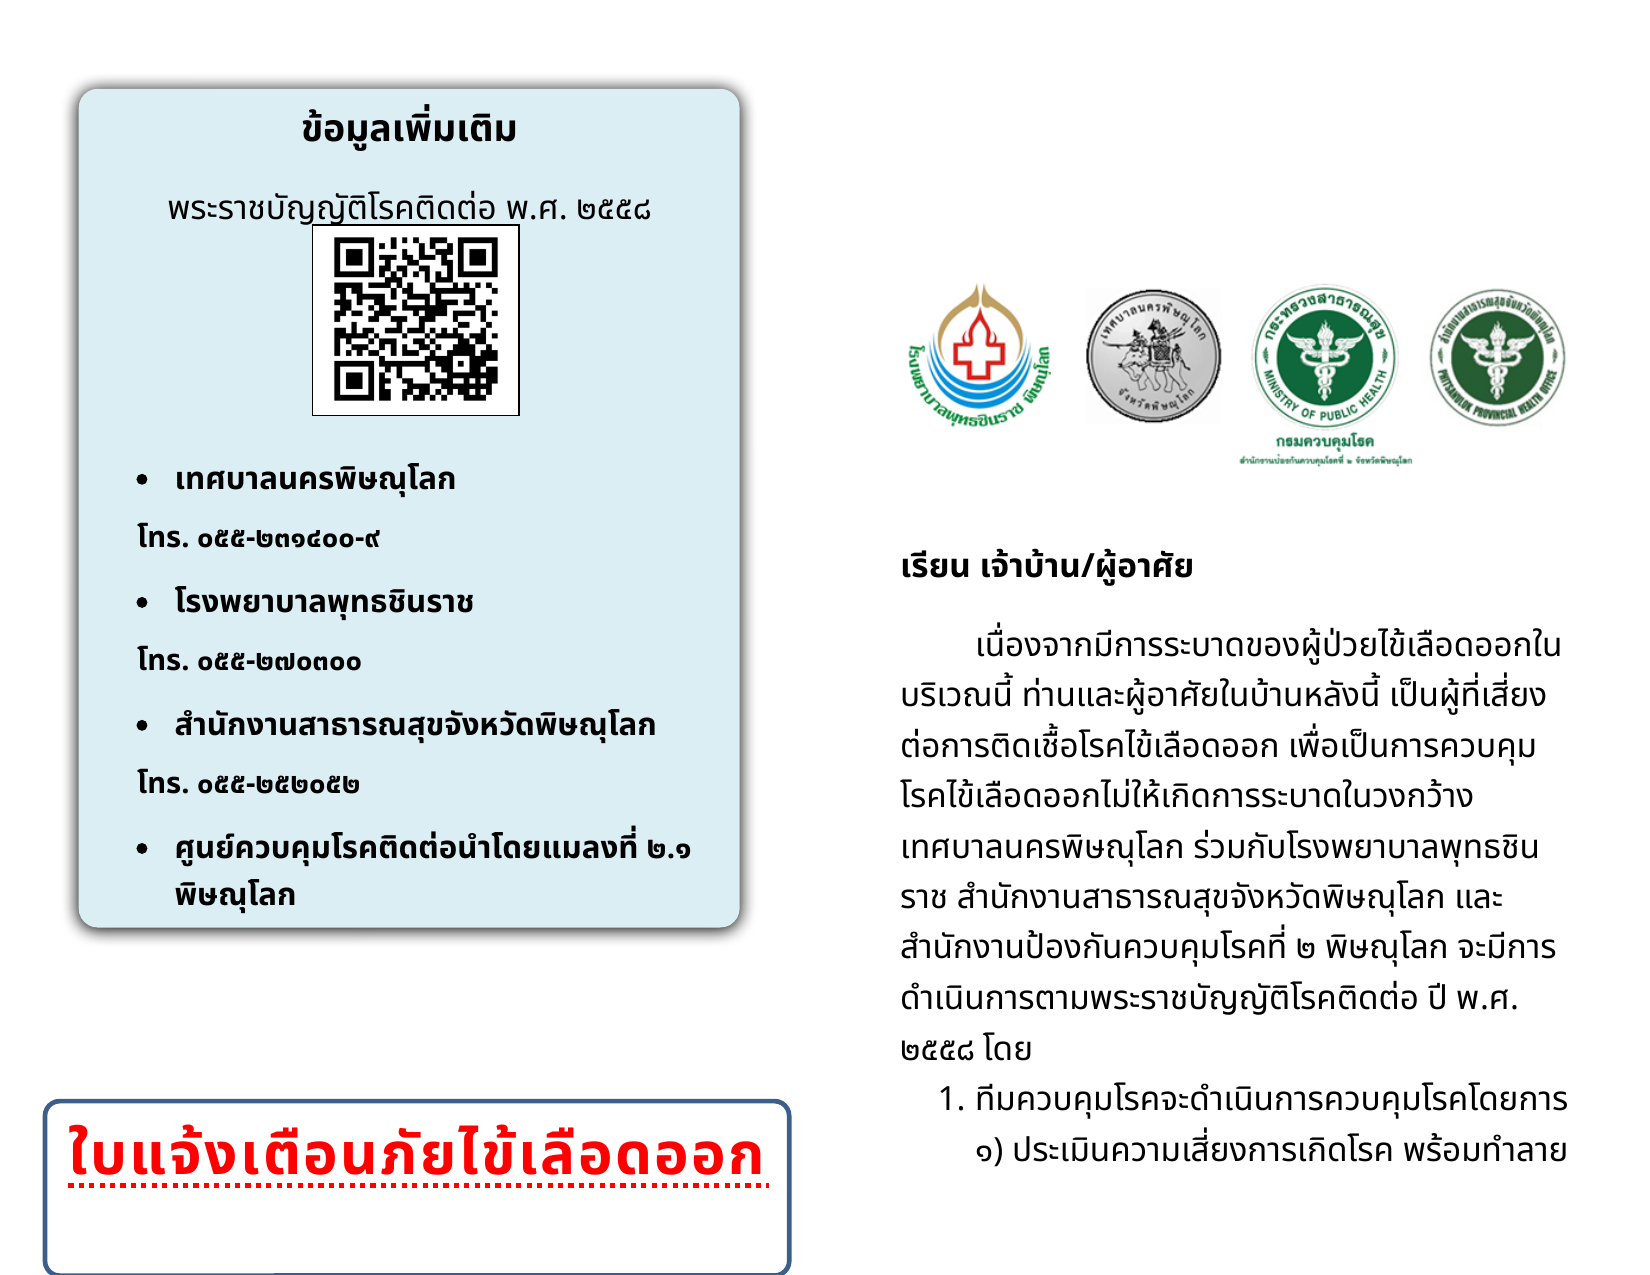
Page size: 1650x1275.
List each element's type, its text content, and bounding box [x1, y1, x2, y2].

text เรียน เจ้าบ้าน/ผู้อาศัย [900, 542, 1575, 592]
picture [900, 278, 1575, 477]
picture [328, 232, 504, 407]
text เนื่องจากมีการระบาดของผู้ป่วยไข้เลือดออกในบริเวณนี้ ท่านและผู้อาศัยในบ้านหลังนี้ เป็นผู้ที่เสี่ยงต่อการติดเชื้อโรคไข้เลือดออก เพื่อเป็นการควบคุมโรคไข้เลือดออกไม่ให้เกิดการระบาดในวงกว้าง เทศบาลนครพิษณุโลก ร่วมกับโรงพยาบาลพุทธชินราช สำนักงานสาธารณสุขจังหวัดพิษณุโลก และสำนักงานป้องกันควบคุมโรคที่ ๒ พิษณุโลก จะมีการดำเนินการตามพระราชบัญญัติโรคติดต่อ ปี พ.ศ. ๒๕๕๘ โดย [900, 621, 1575, 1075]
